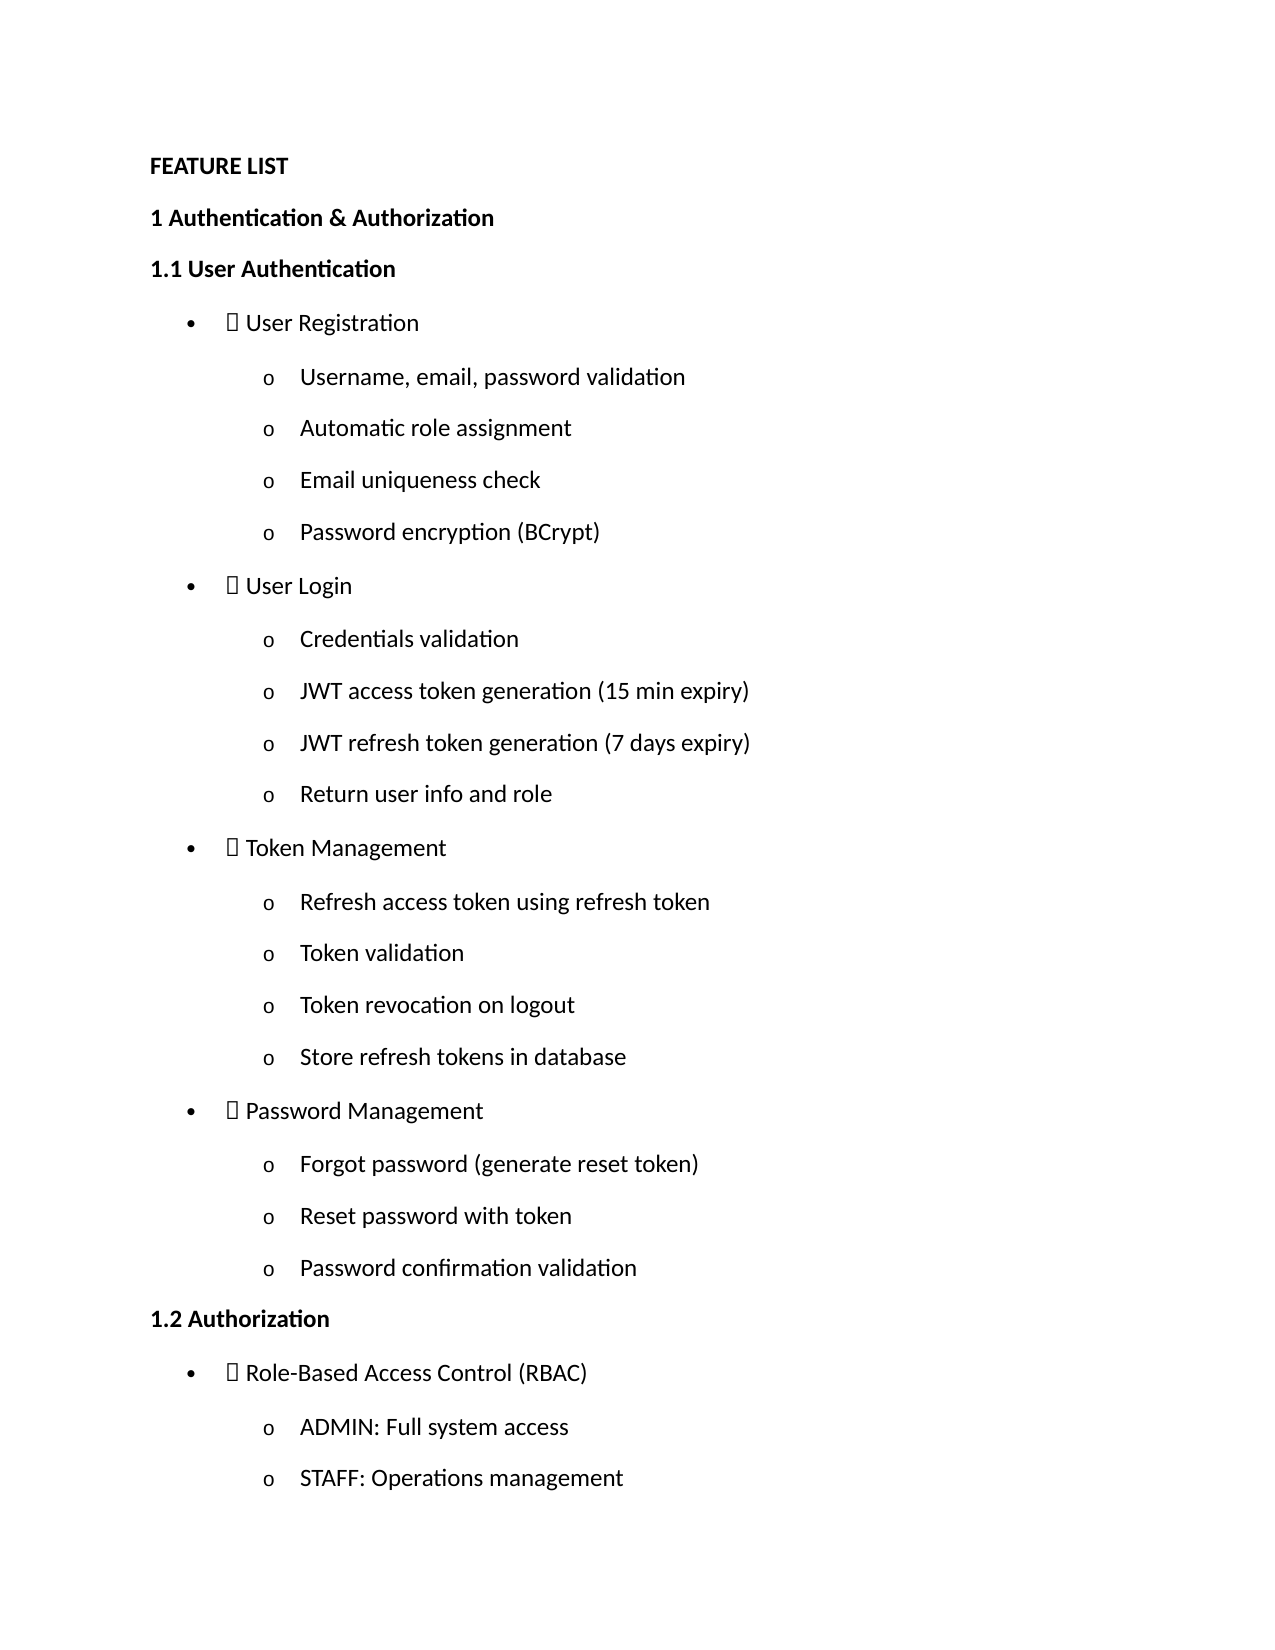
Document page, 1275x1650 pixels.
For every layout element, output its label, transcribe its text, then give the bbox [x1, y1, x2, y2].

list ✅ User Login [187, 567, 1125, 602]
list Email uniqueness check [262, 464, 1125, 495]
list ✅ Password Management [187, 1092, 1125, 1127]
list Password confirmation validation [262, 1252, 1125, 1282]
list Forgot password (generate reset token) [262, 1148, 1125, 1179]
list Token validation [262, 937, 1125, 968]
list Automatic role assignment [262, 412, 1125, 443]
list ✅ Token Management [187, 830, 1125, 864]
list Store refresh tokens in database [262, 1041, 1125, 1071]
list Username, email, password validation [262, 361, 1125, 391]
text 1.1 User Authentication [150, 253, 1125, 284]
list Reset password with token [262, 1200, 1125, 1231]
text 1.2 Authorization [150, 1303, 1125, 1334]
list ADMIN: Full system access [262, 1411, 1125, 1441]
list Password encryption (BCrypt) [262, 516, 1125, 546]
list STAFF: Operations management [262, 1462, 1125, 1493]
list Token revocation on logout [262, 989, 1125, 1020]
list Credentials validation [262, 623, 1125, 654]
list JWT access token generation (15 min expiry) [262, 675, 1125, 706]
list Refresh access token using refresh token [262, 886, 1125, 916]
list JWT refresh token generation (7 days expiry) [262, 727, 1125, 757]
list ✅ User Registration [187, 305, 1125, 339]
text FEATURE LIST [150, 150, 1125, 181]
list Return user info and role [262, 778, 1125, 809]
list ✅ Role-Based Access Control (RBAC) [187, 1355, 1125, 1389]
text 1 Authentication & Authorization [150, 202, 1125, 232]
